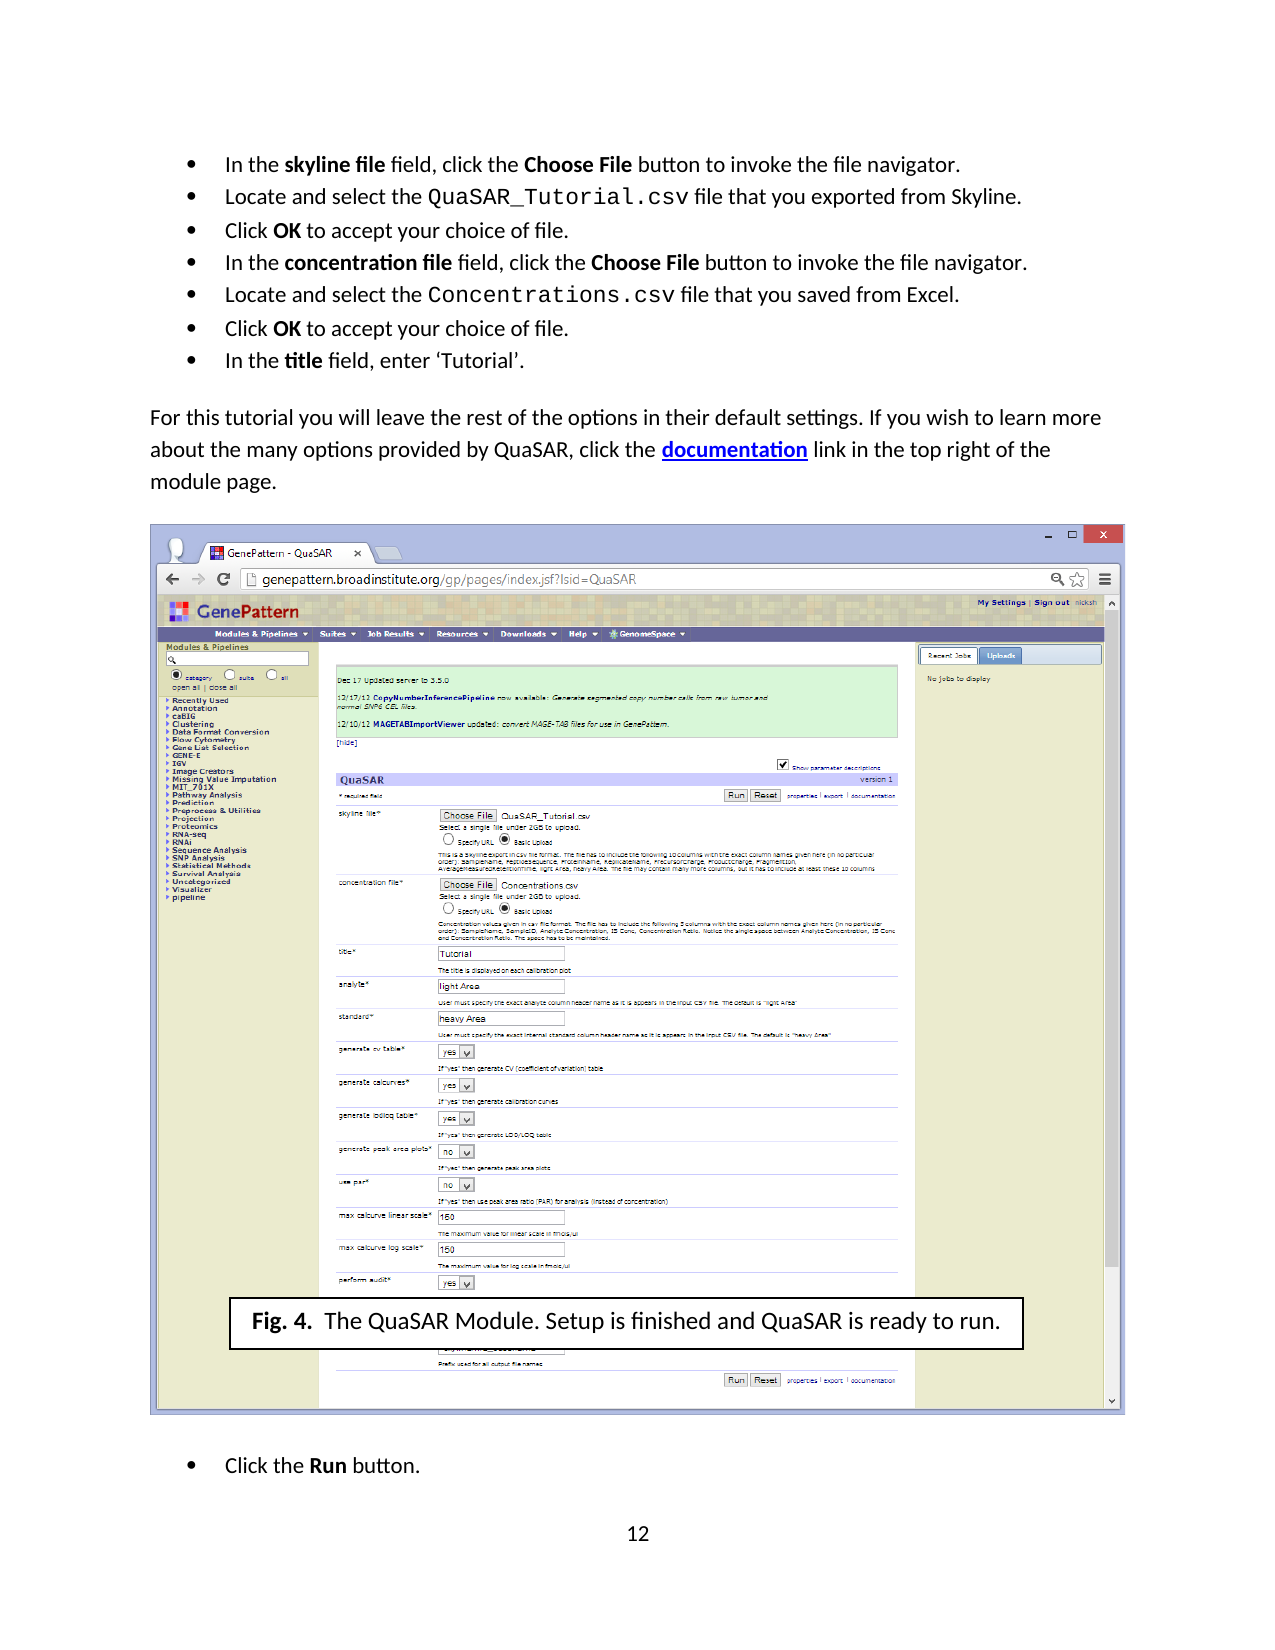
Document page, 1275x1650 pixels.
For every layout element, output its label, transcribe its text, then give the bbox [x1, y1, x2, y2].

list Click OK to accept your choice of file. [187, 314, 1125, 342]
list Locate and select the Concentrations.csv file that you saved from Excel. [187, 280, 1125, 309]
list In the concentration file field, click the Choose File button to invoke the file navigator. [187, 248, 1125, 276]
list Click the Run button. [187, 1451, 1125, 1479]
list In the skyline file field, click the Choose File button to invoke the file navigator. [187, 150, 1125, 178]
list Locate and select the QuaSAR_Tutorial.csv file that you exported from Skyline. [187, 182, 1125, 211]
picture [150, 524, 1125, 1415]
text For this tutorial you will leave the rest of the options in their default settings. If you wish to learn more about the many options provided by QuaSAR, click the documentation link in the top right of the module page. [150, 403, 1125, 495]
list In the title field, enter ‘Tutorial’. [187, 346, 1125, 374]
list Click OK to accept your choice of file. [187, 216, 1125, 244]
